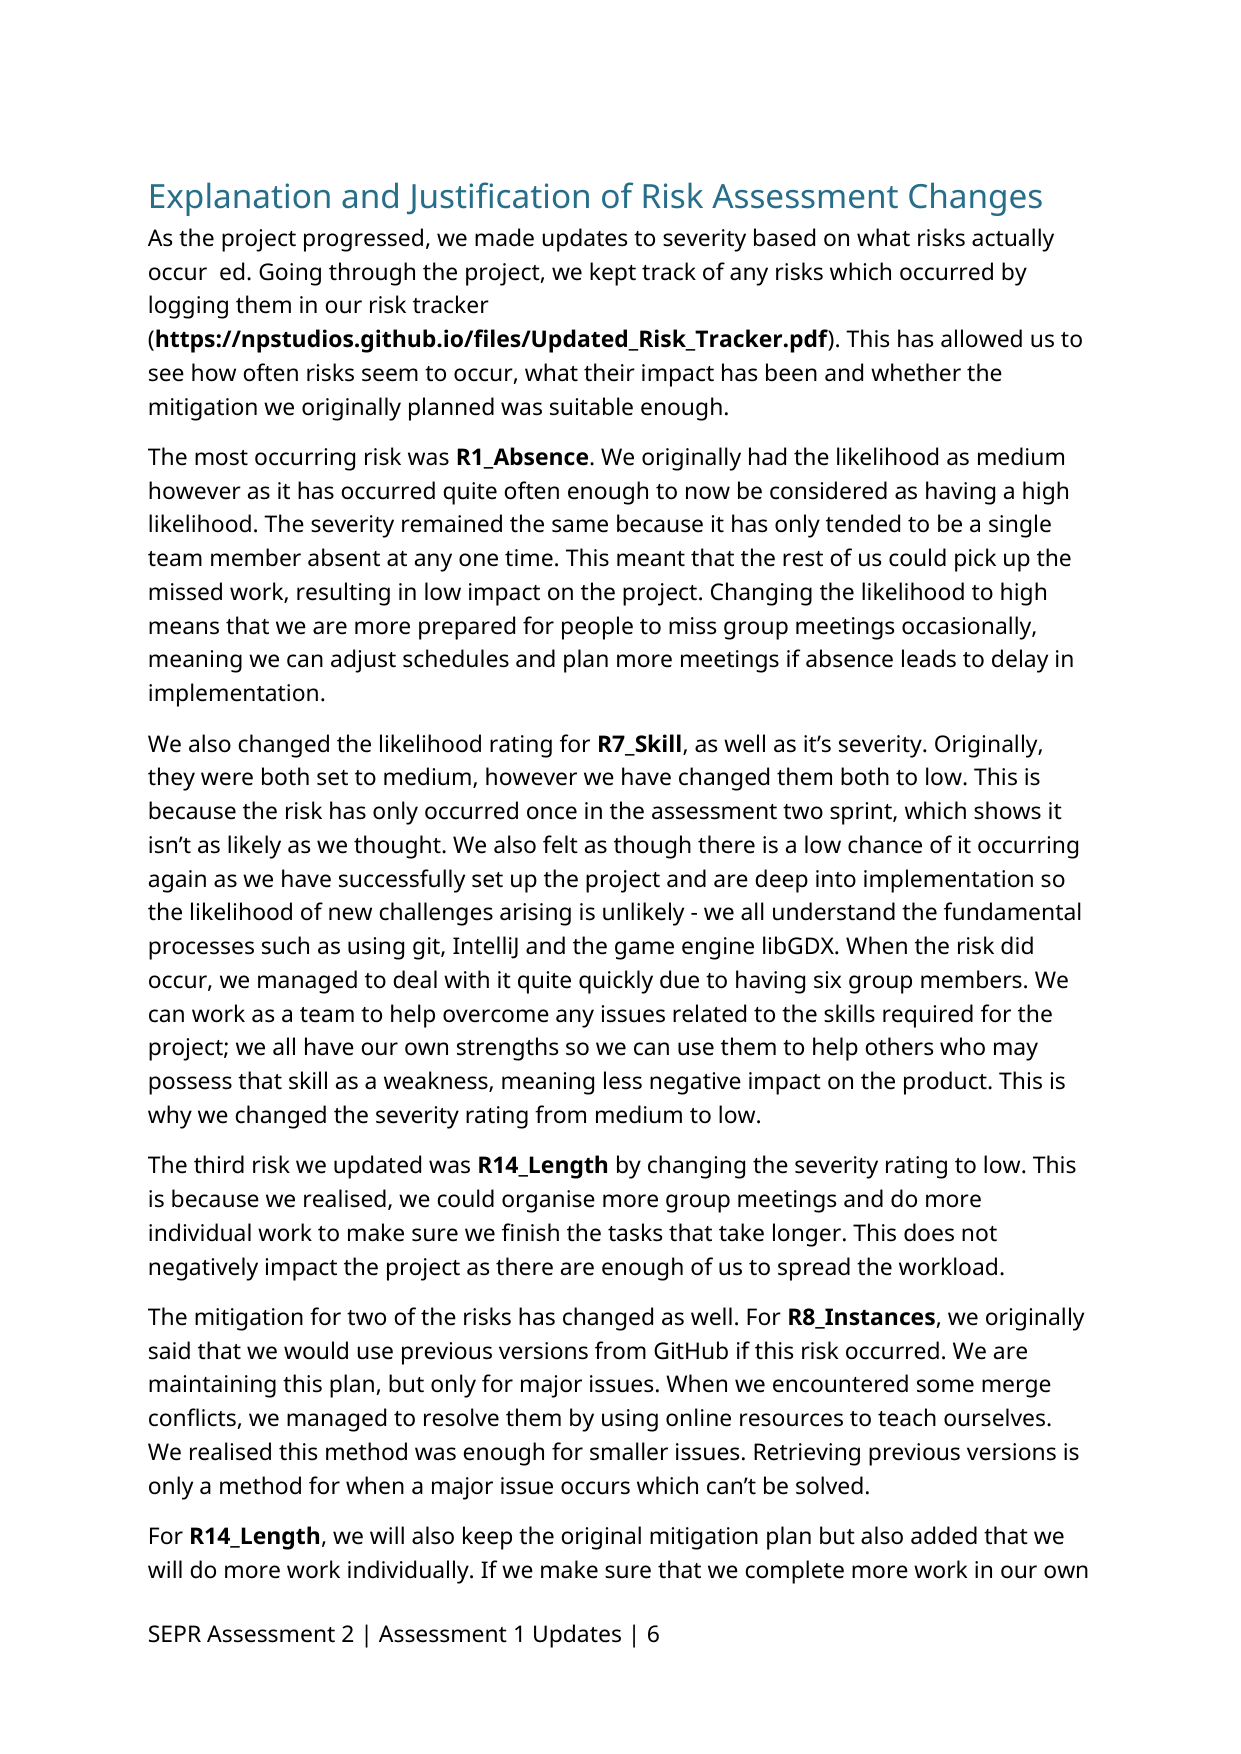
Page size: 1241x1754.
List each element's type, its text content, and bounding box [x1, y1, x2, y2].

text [148, 1520, 1092, 1585]
text As the project progressed, we made updates to severity based on what risks actually occur ed. Going through the project, we kept track of any risks which occurred by logging them in our risk tracker (https://npstudios.github.io/files/Updated_Risk_Tracker.pdf). This has allowed us to see how often risks seem to occur, what their impact has been and whether the mitigation we originally planned was suitable enough. [148, 222, 1092, 422]
subtitle Explanation and Justification of Risk Assessment Changes [148, 173, 1092, 218]
text The most occurring risk was R1_Absence. We originally had the likelihood as medium however as it has occurred quite often enough to now be considered as having a high likelihood. The severity remained the same because it has only tended to be a single team member absent at any one time. This meant that the rest of us could pick up the missed work, resulting in low impact on the project. Changing the likelihood to high means that we are more prepared for people to miss group meetings occasionally, meaning we can adjust schedules and plan more meetings if absence leads to delay in implementation. [148, 441, 1092, 708]
text The third risk we updated was R14_Length by changing the severity rating to low. This is because we realised, we could organise more group meetings and do more individual work to make sure we finish the tasks that take longer. This does not negatively impact the project as there are enough of us to spread the workload. [148, 1149, 1092, 1282]
text We also changed the likelihood rating for R7_Skill, as well as it’s severity. Originally, they were both set to medium, however we have changed them both to low. This is because the risk has only occurred once in the assessment two sprint, which shows it isn’t as likely as we thought. We also felt as though there is a low chance of it occurring again as we have successfully set up the project and are deep into implementation so the likelihood of new challenges arising is unlikely - we all understand the fundamental processes such as using git, IntelliJ and the game engine libGDX. When the risk did occur, we managed to deal with it quite quickly due to having six group members. We can work as a team to help overcome any issues related to the skills required for the project; we all have our own strengths so we can use them to help others who may possess that skill as a weakness, meaning less negative impact on the product. This is why we changed the severity rating from medium to low. [148, 727, 1092, 1130]
text The mitigation for two of the risks has changed as well. For R8_Instances, we originally said that we would use previous versions from GitHub if this risk occurred. We are maintaining this plan, but only for major issues. When we encountered some merge conflicts, we managed to resolve them by using online resources to teach ourselves. We realised this method was enough for smaller issues. Retrieving previous versions is only a method for when a major issue occurs which can’t be solved. [148, 1301, 1092, 1501]
